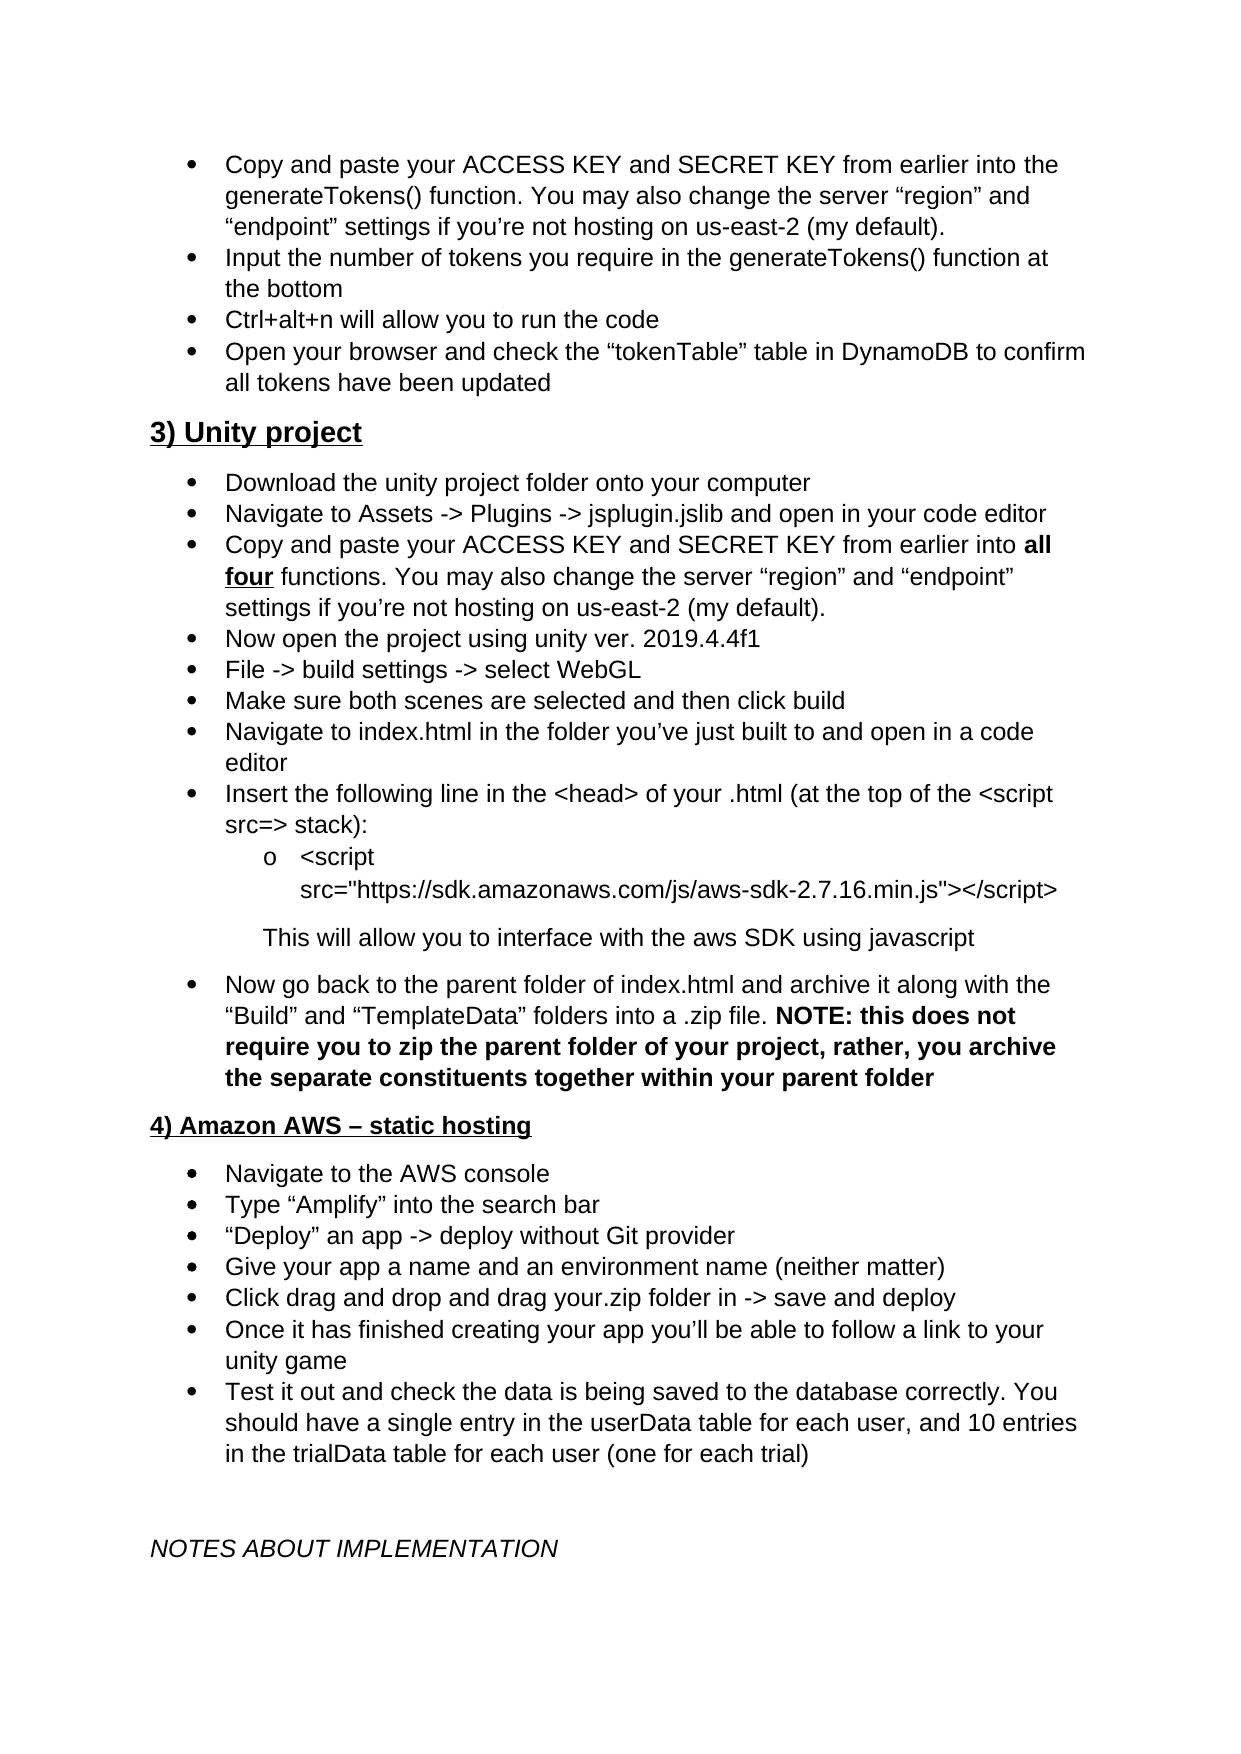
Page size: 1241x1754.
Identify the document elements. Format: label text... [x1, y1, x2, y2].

list Navigate to Assets -> Plugins -> jsplugin.jslib and open in your code editor [187, 499, 1090, 528]
list Click drag and drop and drag your.zip folder in -> save and deploy [187, 1283, 1090, 1312]
text NOTES ABOUT IMPLEMENTATION [150, 1534, 1090, 1563]
list Navigate to the AWS console [187, 1159, 1090, 1188]
list Give your app a name and an environment name (neither matter) [187, 1252, 1090, 1281]
list <script src="https://sdk.amazonaws.com/js/aws-sdk-2.7.16.min.js"></script> [262, 842, 1090, 903]
list Copy and paste your ACCESS KEY and SECRET KEY from earlier into all four functions. You may also change the server “region” and “endpoint” settings if you’re not hosting on us-east-2 (my default). [187, 531, 1090, 621]
list Type “Amplify” into the search bar [187, 1190, 1090, 1219]
list Insert the following line in the <head> of your .html (at the top of the <script src=> stack): [187, 779, 1090, 839]
list Download the unity project folder onto your computer [187, 468, 1090, 497]
text This will allow you to interface with the aws SDK using javascript [262, 922, 1090, 951]
list Input the number of tokens you require in the generateTokens() function at the bottom [187, 243, 1090, 303]
text 3) Unity project [150, 415, 1090, 449]
list Copy and paste your ACCESS KEY and SECRET KEY from earlier into the generateTokens() function. You may also change the server “region” and “endpoint” settings if you’re not hosting on us-east-2 (my default). [187, 150, 1090, 241]
list “Deploy” an app -> deploy without Git provider [187, 1221, 1090, 1250]
list Open your browser and check the “tokenTable” table in DynamoDB to confirm all tokens have been updated [187, 337, 1090, 396]
list Ctrl+alt+n will allow you to run the code [187, 305, 1090, 334]
list File -> build settings -> select WebGL [187, 655, 1090, 684]
list Now go back to the parent folder of index.html and archive it along with the “Build” and “TemplateData” folders into a .zip file. NOTE: this does not require you to zip the parent folder of your project, rather, you archive the separate constituents together within your parent folder [187, 970, 1090, 1092]
list Navigate to index.html in the folder you’ve just built to and open in a code editor [187, 717, 1090, 777]
list Test it out and check the data is being saved to the database correctly. You should have a single entry in the userData table for each user, and 10 entries in the trialData table for each user (one for each trial) [187, 1377, 1090, 1468]
list Once it has finished creating your app you’ll be able to follow a link to your unity game [187, 1314, 1090, 1374]
text 4) Amazon AWS – static hosting [150, 1111, 1090, 1140]
list Now open the project using unity ver. 2019.4.4f1 [187, 624, 1090, 653]
list Make sure both scenes are selected and then click build [187, 686, 1090, 715]
